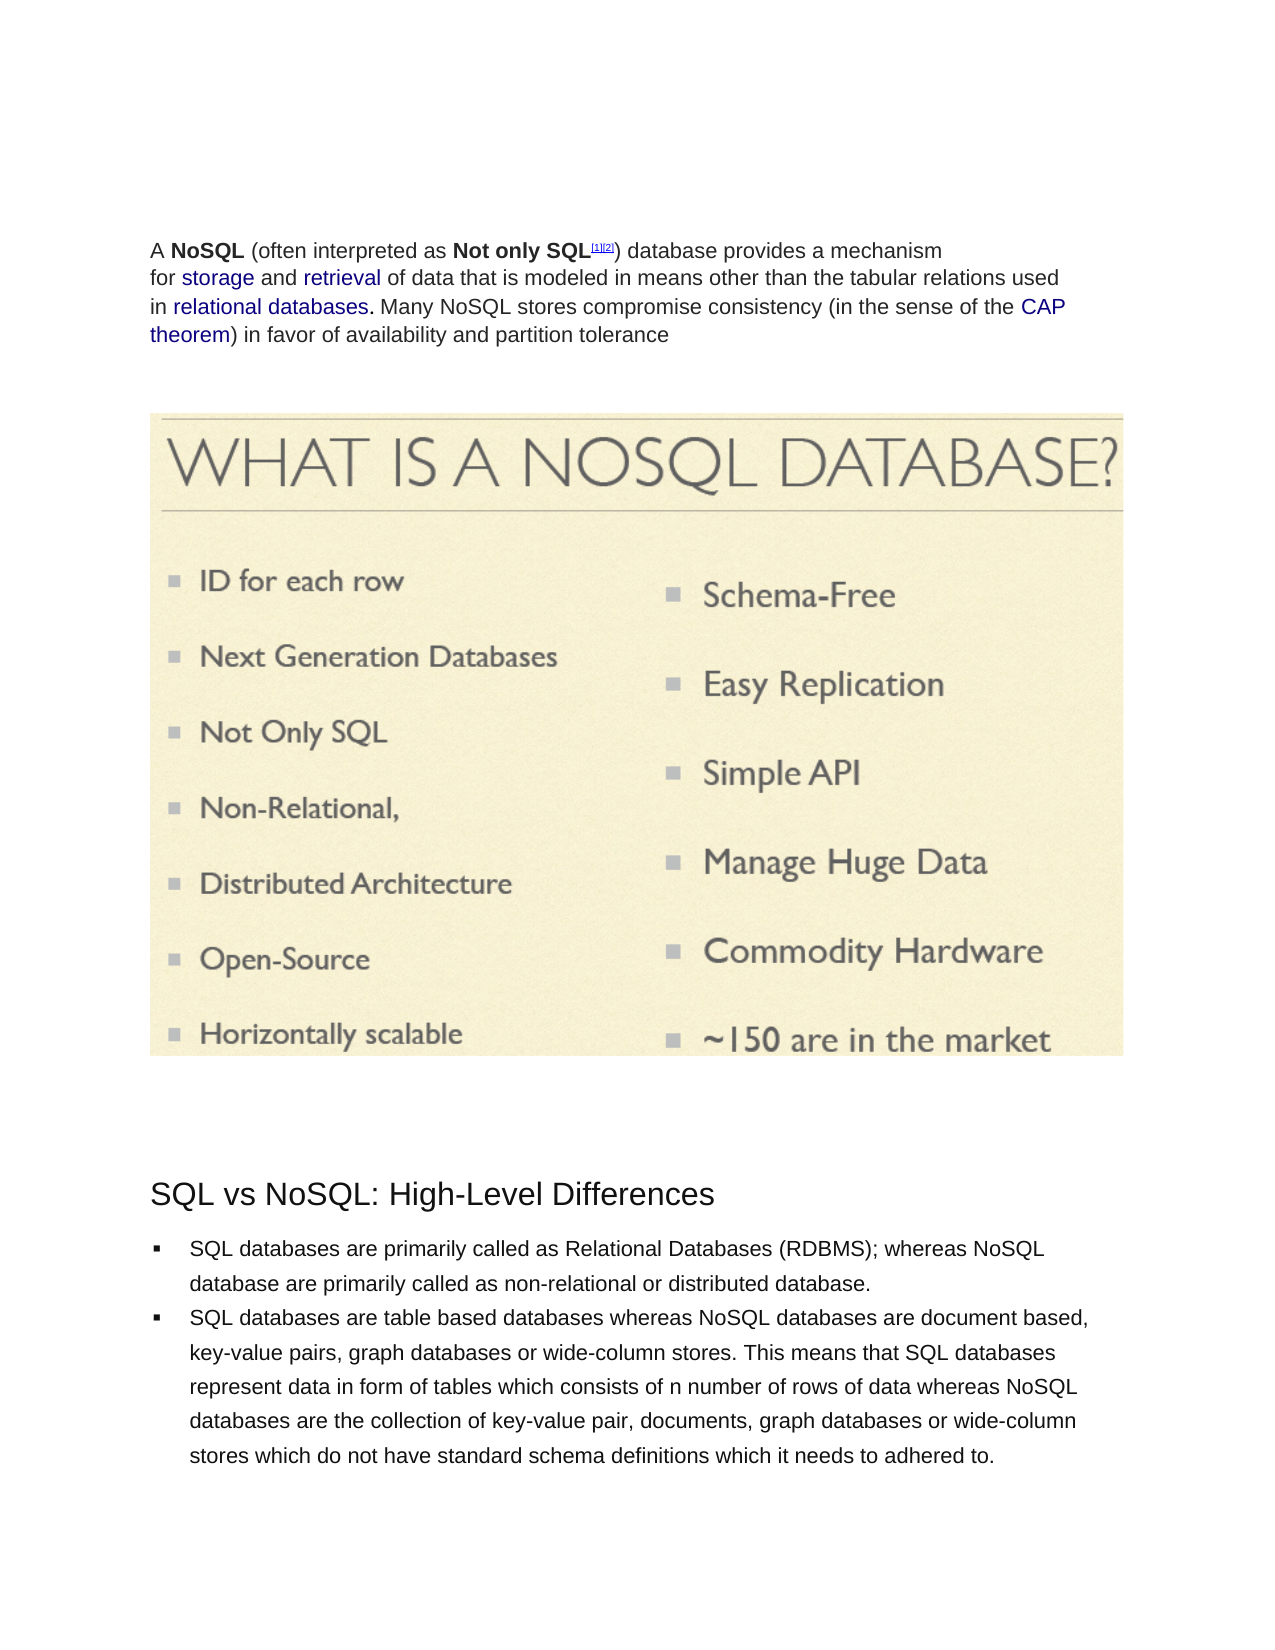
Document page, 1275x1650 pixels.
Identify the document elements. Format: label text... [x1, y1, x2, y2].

text SQL vs NoSQL: High-Level Differences [150, 1175, 1125, 1212]
picture [150, 413, 1124, 1056]
list SQL databases are table based databases whereas NoSQL databases are document based, key-value pairs, graph databases or wide-column stores. This means that SQL databases represent data in form of tables which consists of n number of rows of data whereas NoSQL databases are the collection of key-value pair, documents, graph databases or wide-column stores which do not have standard schema definitions which it needs to adhered to. [152, 1296, 1125, 1468]
text A NoSQL (often interpreted as Not only SQL[1][2]) database provides a mechanism for storage and retrieval of data that is modeled in means other than the tabular relations used in relational databases. Many NoSQL stores compromise consistency (in the sense of the CAP theorem) in favor of availability and partition tolerance [150, 238, 1125, 347]
list SQL databases are primarily called as Relational Databases (RDBMS); whereas NoSQL database are primarily called as non-relational or distributed database. [152, 1227, 1125, 1296]
